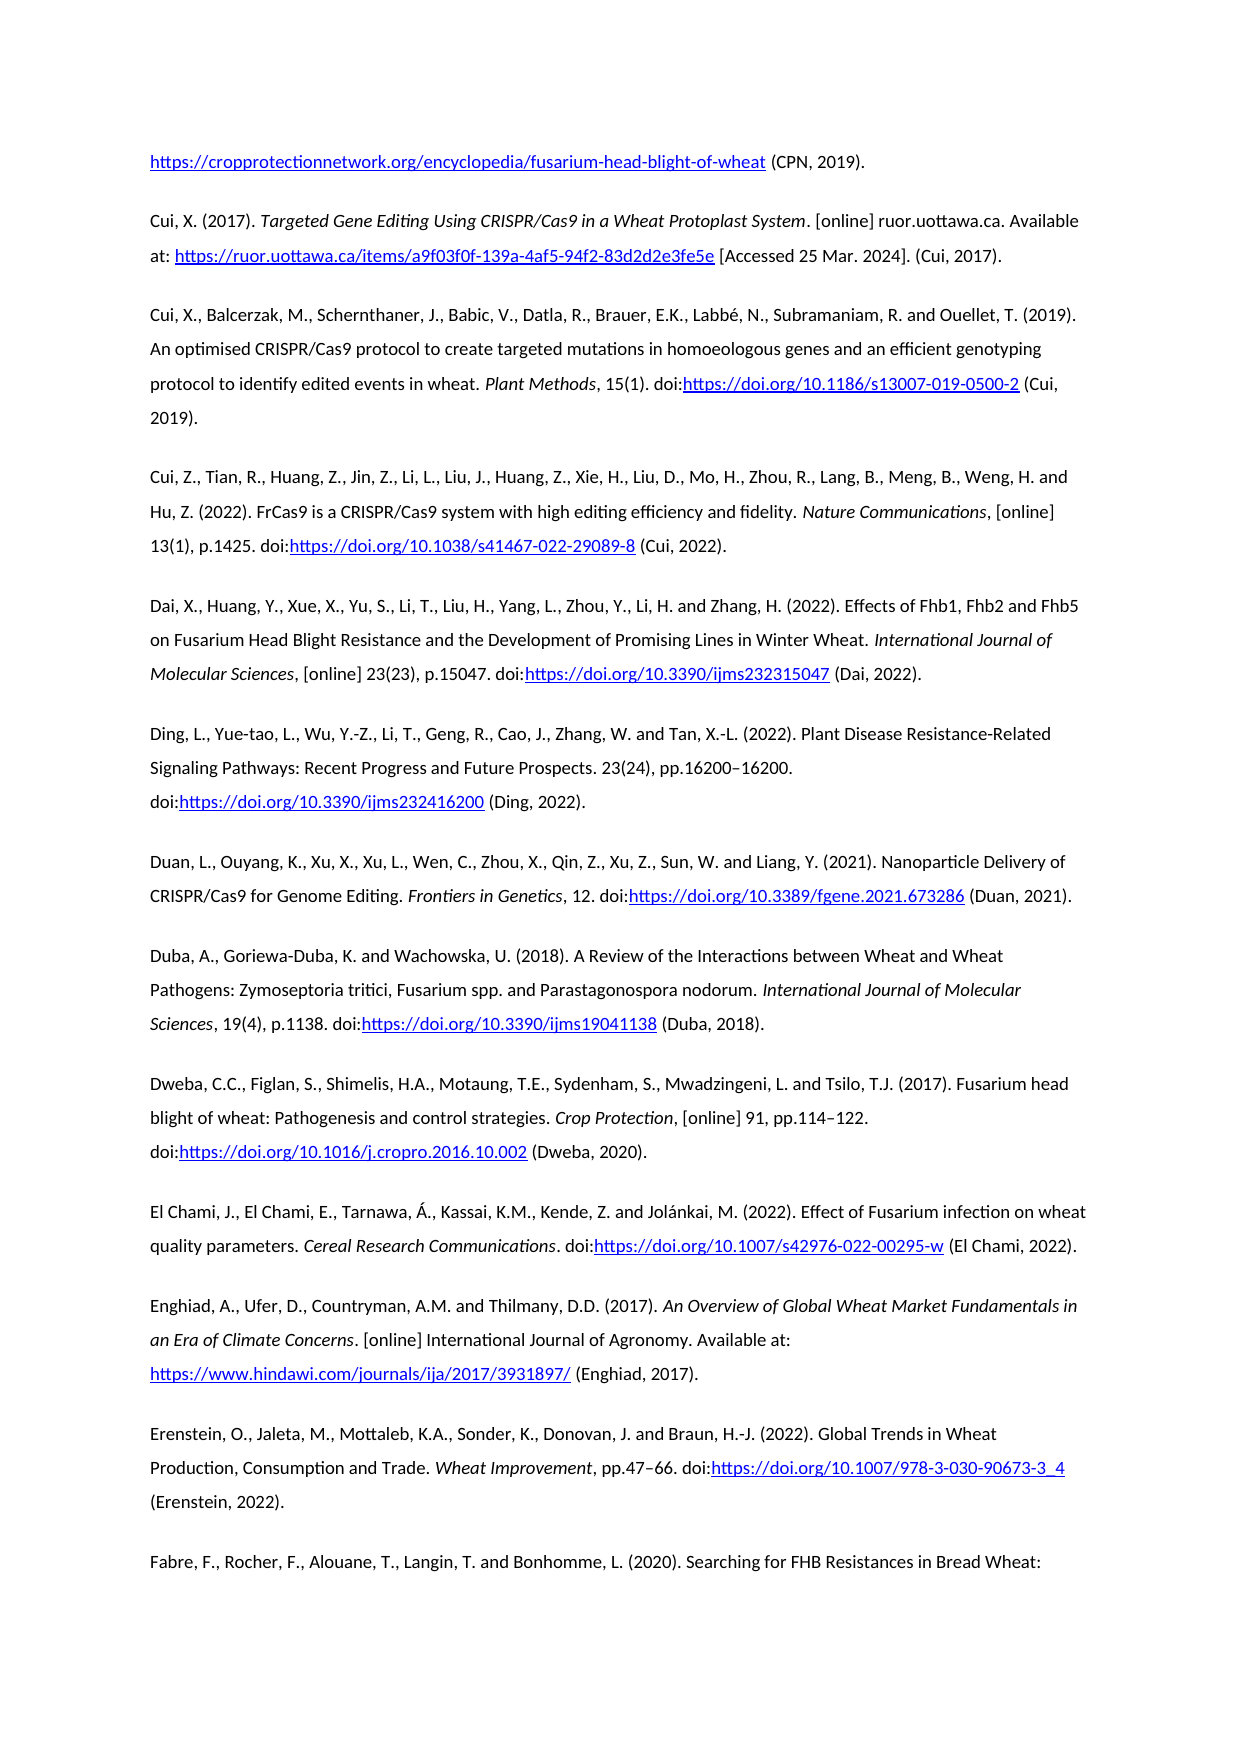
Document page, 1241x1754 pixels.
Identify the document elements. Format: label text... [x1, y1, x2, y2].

text Dai, X., Huang, Y., Xue, X., Yu, S., Li, T., Liu, H., Yang, L., Zhou, Y., Li, H. and Zhang, H. (2022). Effects of Fhb1, Fhb2 and Fhb5 on Fusarium Head Blight Resistance and the Development of Promising Lines in Winter Wheat. International Journal of Molecular Sciences, [online] 23(23), p.15047. doi:https://doi.org/10.3390/ijms232315047 (Dai, 2022). [150, 594, 1090, 685]
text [150, 1550, 1090, 1573]
text Cui, X., Balcerzak, M., Schernthaner, J., Babic, V., Datla, R., Brauer, E.K., Labbé, N., Subramaniam, R. and Ouellet, T. (2019). An optimised CRISPR/Cas9 protocol to create targeted mutations in homoeologous genes and an efficient genotyping protocol to identify edited events in wheat. Plant Methods, 15(1). doi:https://doi.org/10.1186/s13007-019-0500-2 (Cui, 2019). [150, 303, 1090, 429]
text Ding, L., Yue-tao, L., Wu, Y.-Z., Li, T., Geng, R., Cao, J., Zhang, W. and Tan, X.-L. (2022). Plant Disease Resistance-Related Signaling Pathways: Recent Progress and Future Prospects. 23(24), pp.16200–16200. doi:https://doi.org/10.3390/ijms232416200 (Ding, 2022). [150, 722, 1090, 813]
text Cui, X. (2017). Targeted Gene Editing Using CRISPR/Cas9 in a Wheat Protoplast System. [online] ruor.uottawa.ca. Available at: https://ruor.uottawa.ca/items/a9f03f0f-139a-4af5-94f2-83d2d2e3fe5e [Accessed 25 Mar. 2024]. (Cui, 2017). [150, 209, 1090, 267]
text El Chami, J., El Chami, E., Tarnawa, Á., Kassai, K.M., Kende, Z. and Jolánkai, M. (2022). Effect of Fusarium infection on wheat quality parameters. Cereal Research Communications. doi:https://doi.org/10.1007/s42976-022-00295-w (El Chami, 2022). [150, 1200, 1090, 1257]
text Duba, A., Goriewa-Duba, K. and Wachowska, U. (2018). A Review of the Interactions between Wheat and Wheat Pathogens: Zymoseptoria tritici, Fusarium spp. and Parastagonospora nodorum. International Journal of Molecular Sciences, 19(4), p.1138. doi:https://doi.org/10.3390/ijms19041138 (Duba, 2018). [150, 944, 1090, 1035]
text Enghiad, A., Ufer, D., Countryman, A.M. and Thilmany, D.D. (2017). An Overview of Global Wheat Market Fundamentals in an Era of Climate Concerns. [online] International Journal of Agronomy. Available at: https://www.hindawi.com/journals/ija/2017/3931897/ (Enghiad, 2017). [150, 1294, 1090, 1385]
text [150, 150, 1090, 173]
text Erenstein, O., Jaleta, M., Mottaleb, K.A., Sonder, K., Donovan, J. and Braun, H.-J. (2022). Global Trends in Wheat Production, Consumption and Trade. Wheat Improvement, pp.47–66. doi:https://doi.org/10.1007/978-3-030-90673-3_4 (Erenstein, 2022). [150, 1422, 1090, 1513]
text Dweba, C.C., Figlan, S., Shimelis, H.A., Motaung, T.E., Sydenham, S., Mwadzingeni, L. and Tsilo, T.J. (2017). Fusarium head blight of wheat: Pathogenesis and control strategies. Crop Protection, [online] 91, pp.114–122. doi:https://doi.org/10.1016/j.cropro.2016.10.002 (Dweba, 2020). [150, 1072, 1090, 1163]
text Cui, Z., Tian, R., Huang, Z., Jin, Z., Li, L., Liu, J., Huang, Z., Xie, H., Liu, D., Mo, H., Zhou, R., Lang, B., Meng, B., Weng, H. and Hu, Z. (2022). FrCas9 is a CRISPR/Cas9 system with high editing efficiency and fidelity. Nature Communications, [online] 13(1), p.1425. doi:https://doi.org/10.1038/s41467-022-29089-8 (Cui, 2022). [150, 466, 1090, 557]
text Duan, L., Ouyang, K., Xu, X., Xu, L., Wen, C., Zhou, X., Qin, Z., Xu, Z., Sun, W. and Liang, Y. (2021). Nanoparticle Delivery of CRISPR/Cas9 for Genome Editing. Frontiers in Genetics, 12. doi:https://doi.org/10.3389/fgene.2021.673286 (Duan, 2021). [150, 850, 1090, 907]
